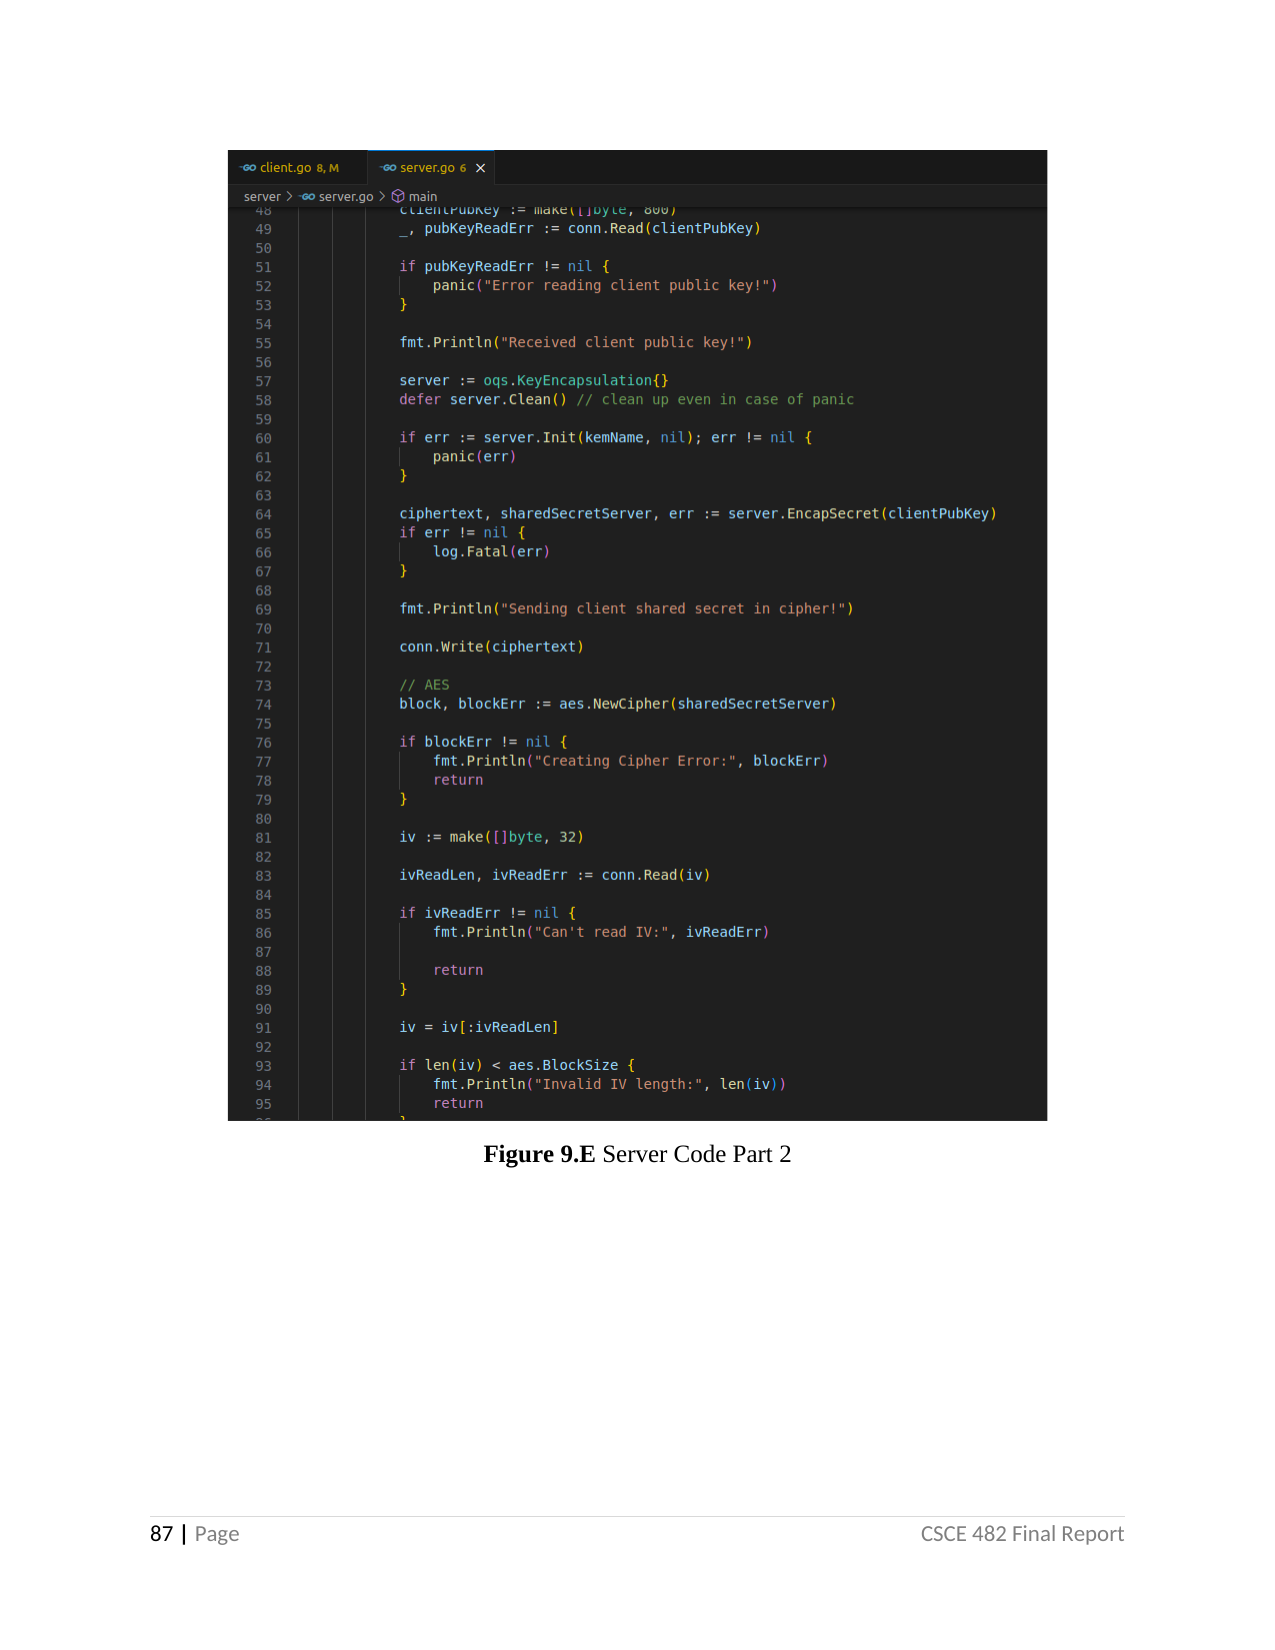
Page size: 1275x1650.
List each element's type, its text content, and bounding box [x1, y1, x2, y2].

text Figure 9.E Server Code Part 2 [150, 1139, 1125, 1168]
picture [227, 150, 1048, 1121]
